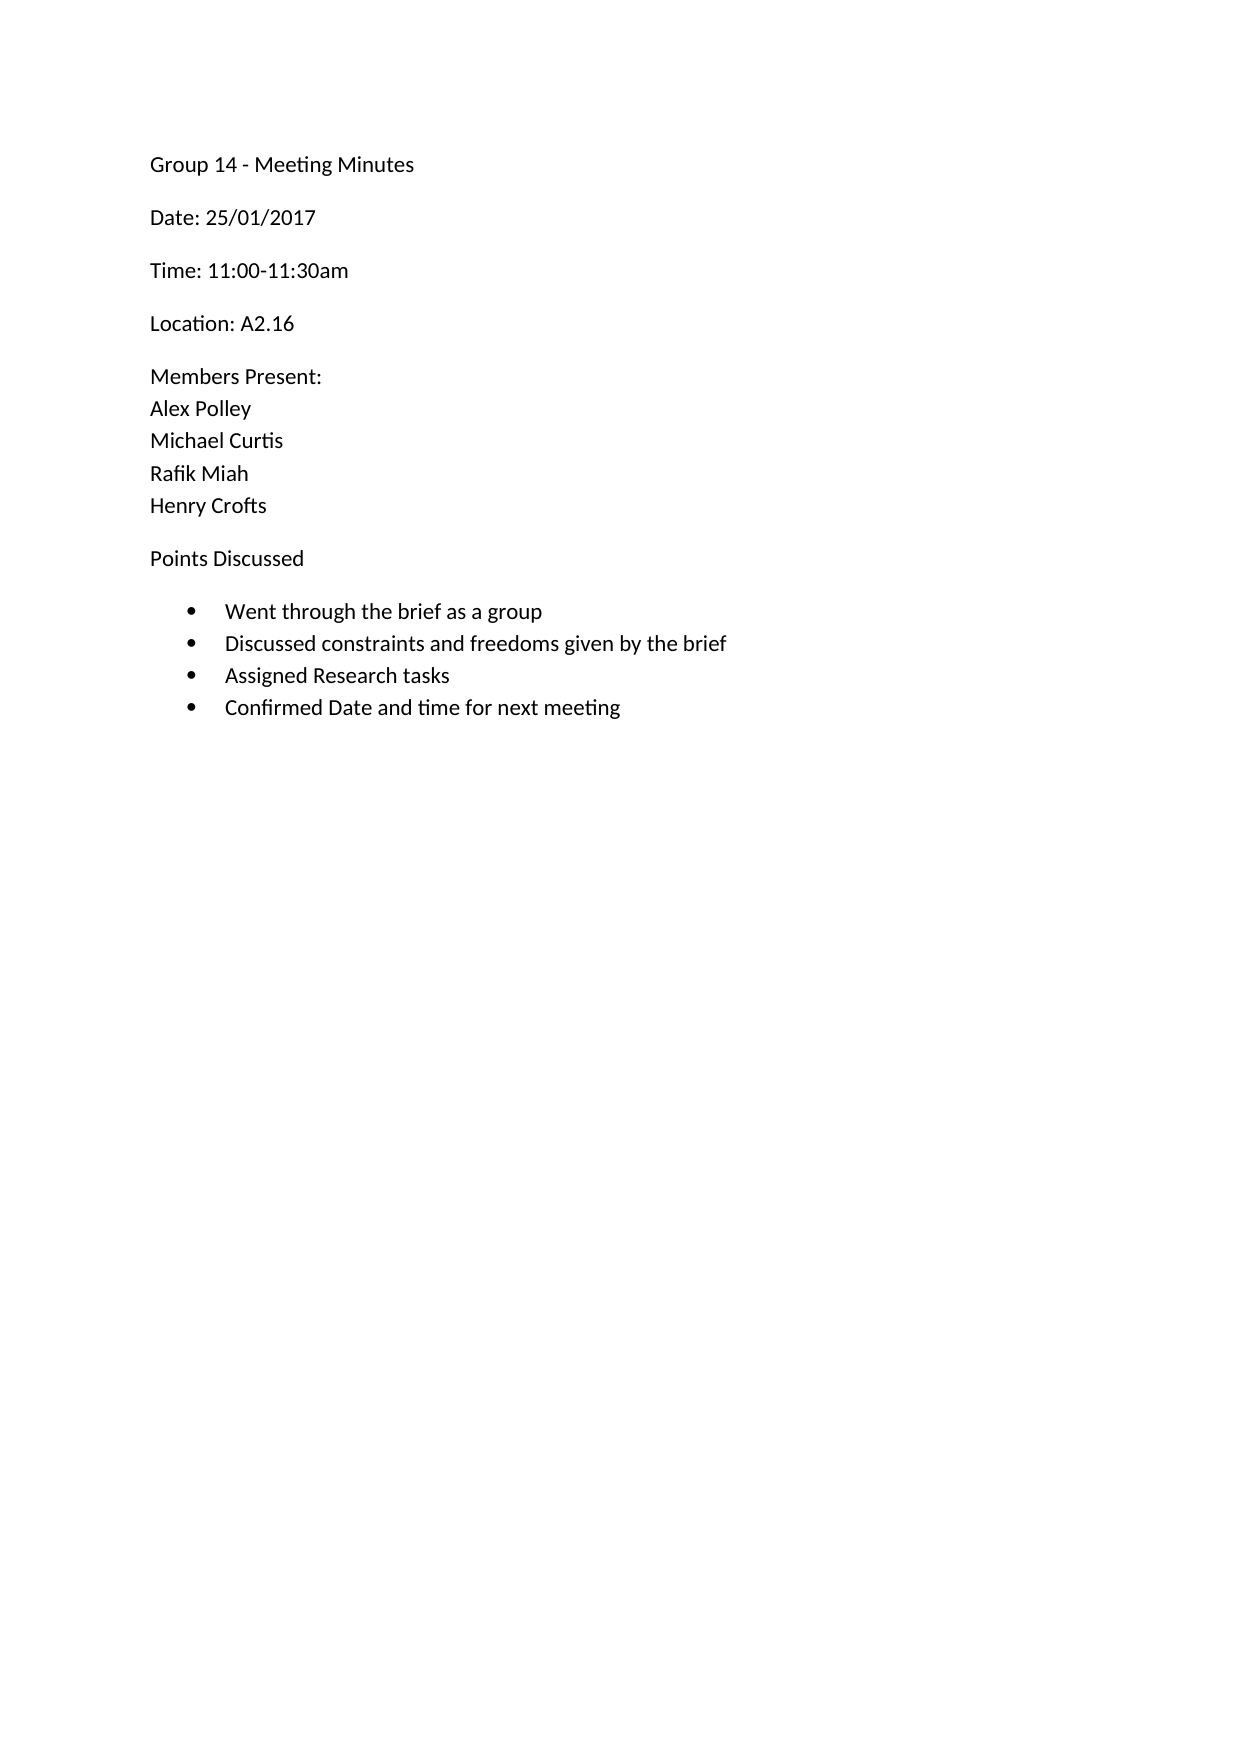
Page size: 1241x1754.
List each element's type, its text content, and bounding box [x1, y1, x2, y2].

text Group 14 - Meeting Minutes [150, 150, 1090, 178]
text Members Present: Alex Polley Michael Curtis Rafik Miah Henry Crofts [150, 362, 1090, 519]
list Went through the brief as a group [187, 597, 1090, 625]
list Confirmed Date and time for next meeting [187, 693, 1090, 721]
list Assigned Research tasks [187, 661, 1090, 689]
list Discussed constraints and freedoms given by the brief [187, 629, 1090, 657]
text Location: A2.16 [150, 309, 1090, 337]
text Date: 25/01/2017 [150, 203, 1090, 231]
text Points Discussed [150, 544, 1090, 572]
text Time: 11:00-11:30am [150, 256, 1090, 284]
